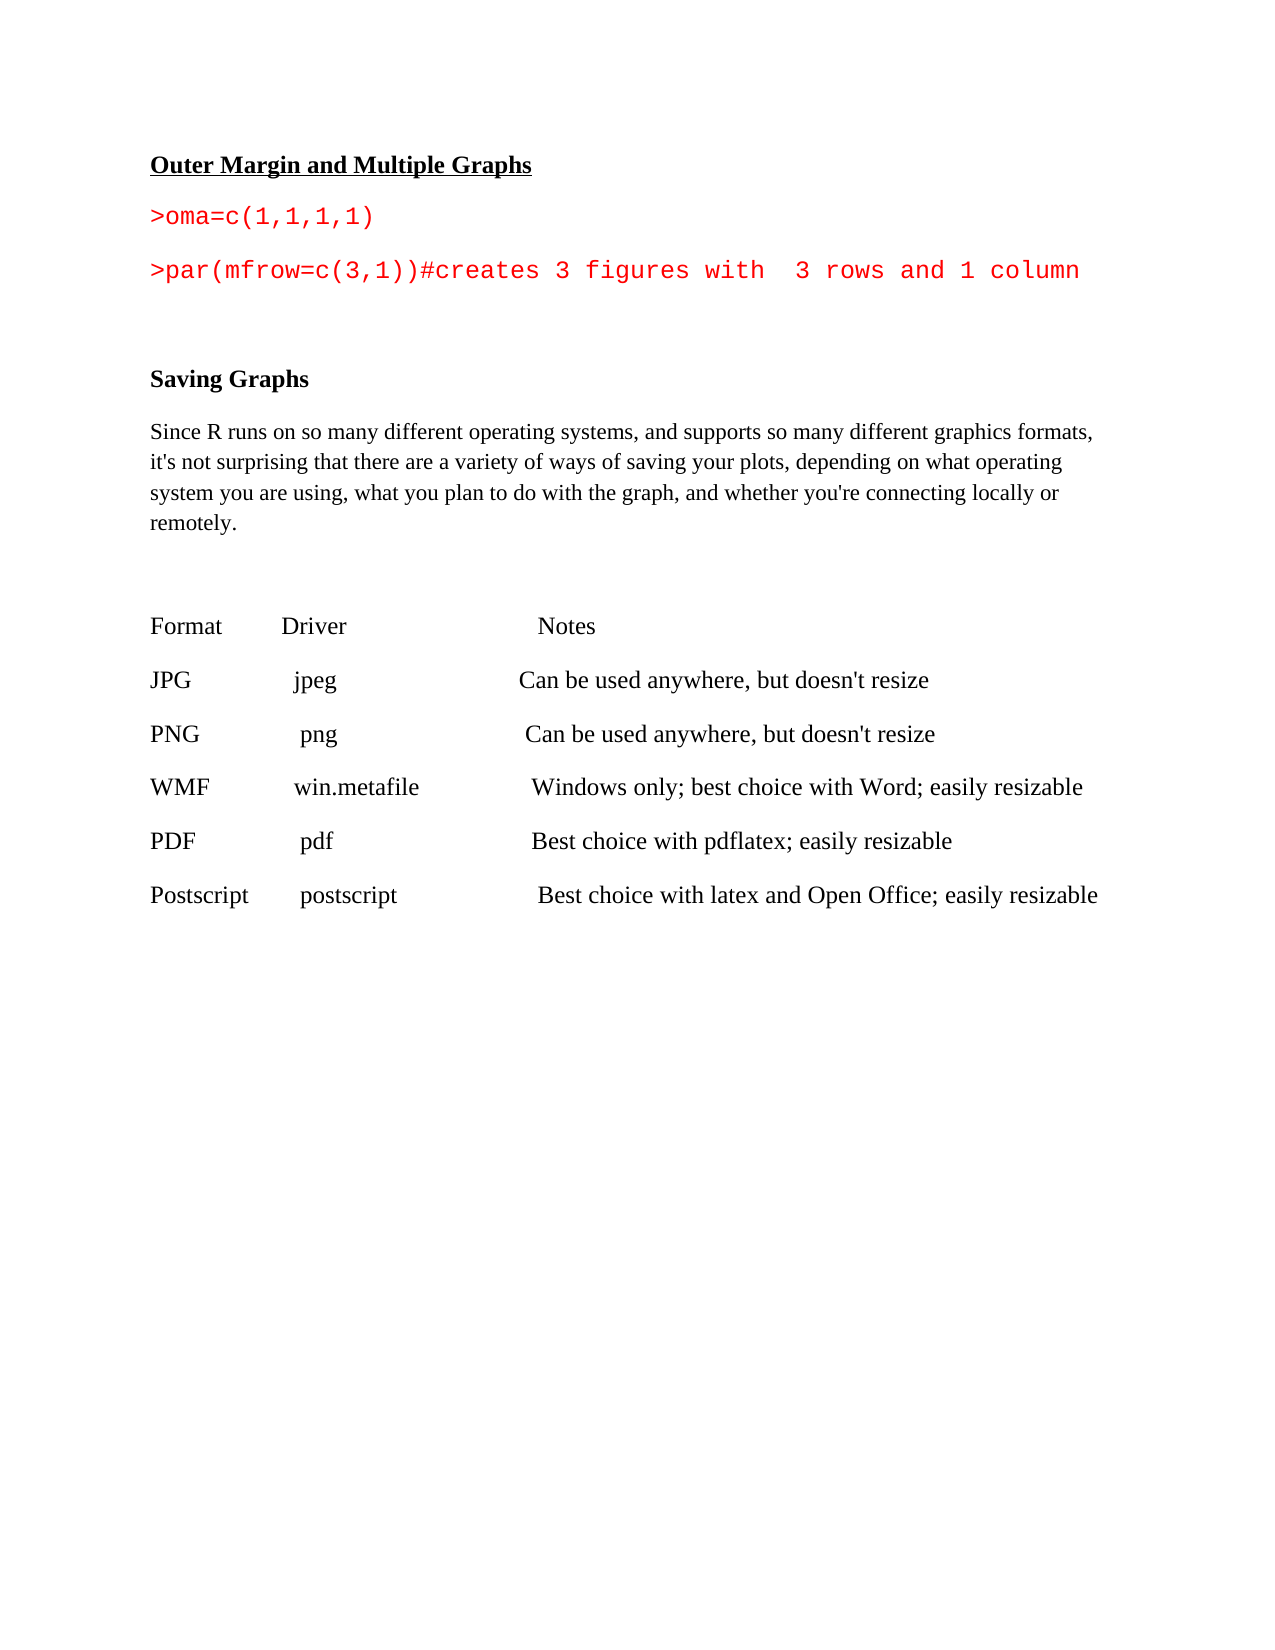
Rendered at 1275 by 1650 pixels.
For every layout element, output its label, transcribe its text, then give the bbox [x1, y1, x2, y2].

text Postscript postscript Best choice with latex and Open Office; easily resizable [150, 880, 1125, 909]
text >par(mfrow=c(3,1))#creates 3 figures with 3 rows and 1 column [150, 257, 1125, 286]
text PDF pdf Best choice with pdflatex; easily resizable [150, 826, 1125, 855]
text Saving Graphs [150, 364, 1125, 393]
text JPG jpeg Can be used anywhere, but doesn't resize [150, 665, 1125, 693]
text Since R runs on so many different operating systems, and supports so many different graphics formats, it's not surprising that there are a variety of ways of saving your plots, depending on what operating system you are using, what you plan to do with the graph, and whether you're connecting locally or remotely. [150, 418, 1125, 535]
text WMF win.metafile Windows only; best choice with Word; easily resizable [150, 772, 1125, 801]
text >oma=c(1,1,1,1) [150, 204, 1125, 232]
text Format Driver Notes [150, 611, 1125, 640]
text PNG png Can be used anywhere, but doesn't resize [150, 719, 1125, 747]
text Outer Margin and Multiple Graphs [150, 150, 1125, 179]
